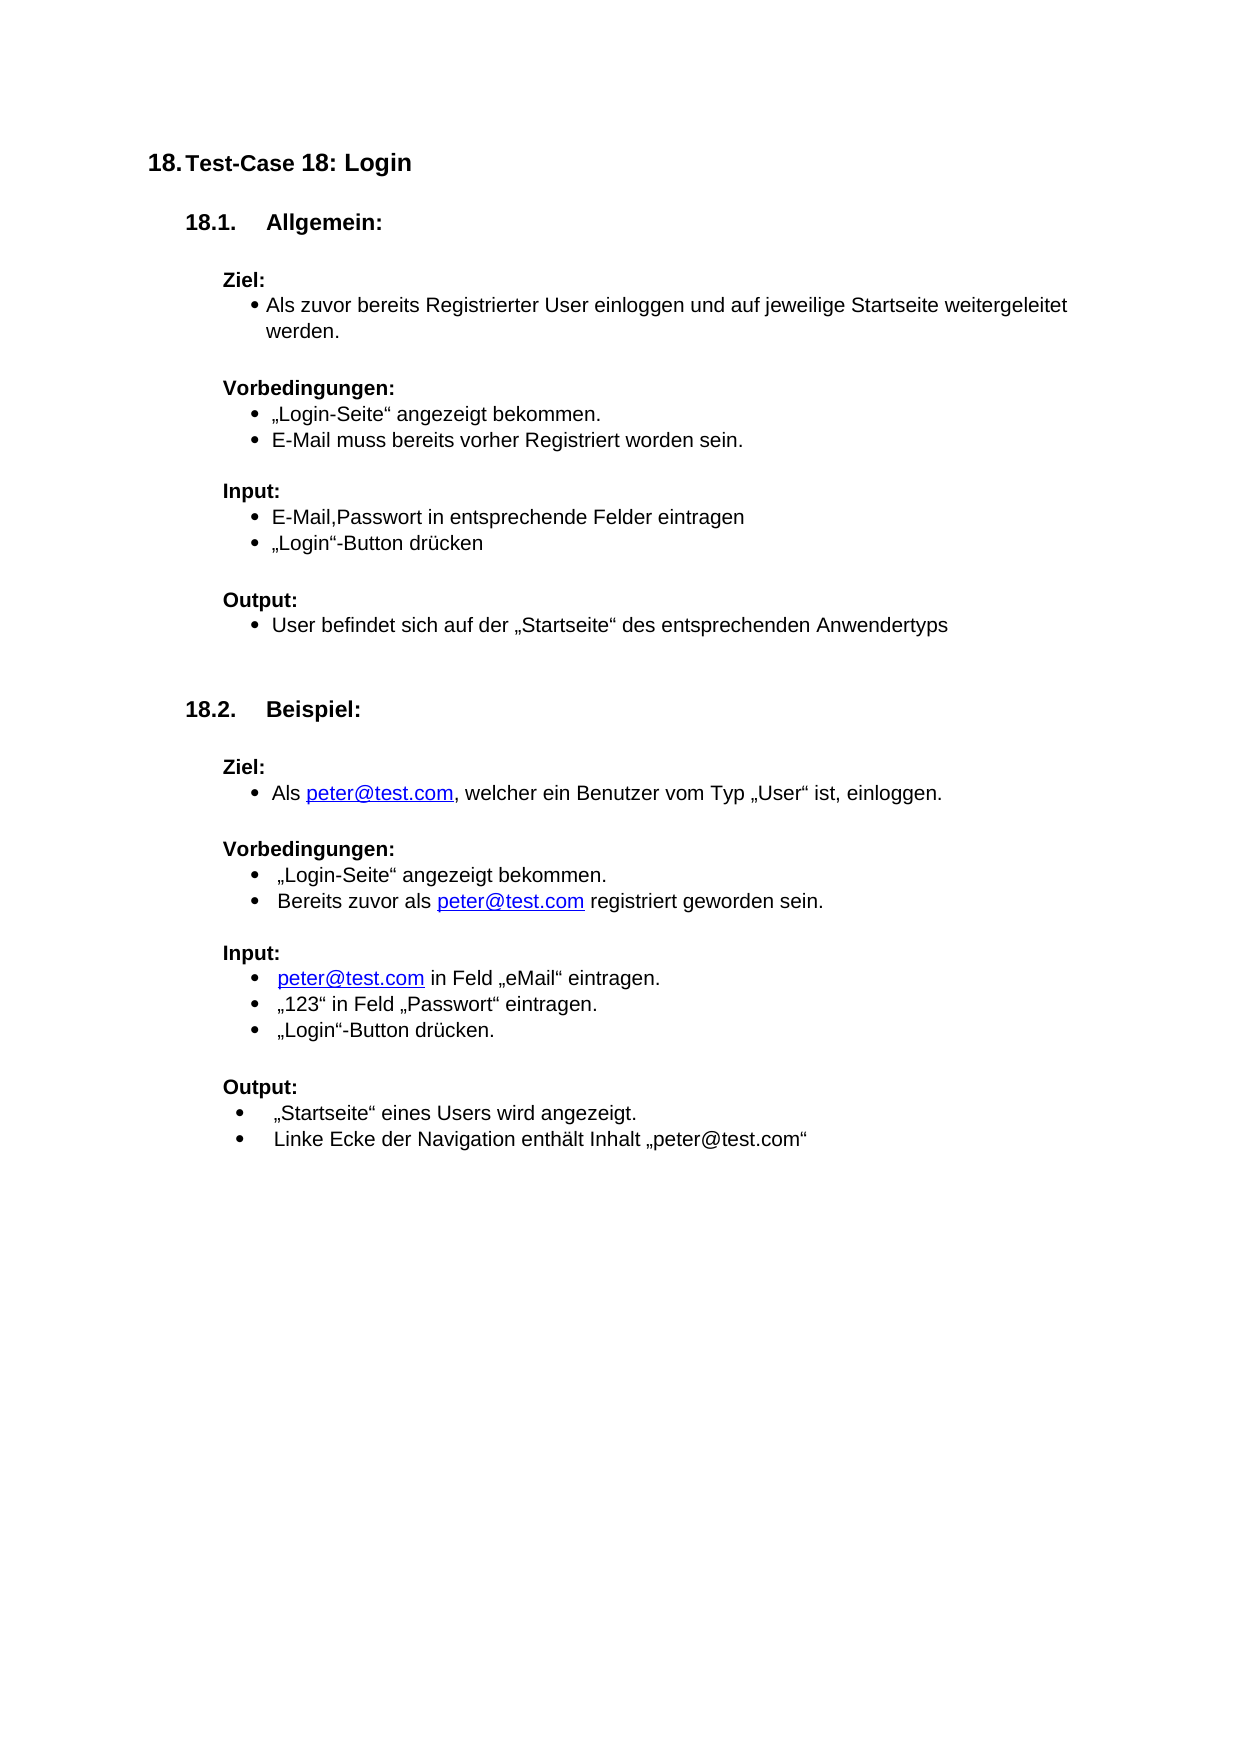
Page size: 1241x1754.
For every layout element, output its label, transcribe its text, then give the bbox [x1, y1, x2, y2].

list Output: [223, 1074, 1093, 1098]
list Als peter@test.com, welcher ein Benutzer vom Typ „User“ ist, einloggen. [251, 780, 1093, 835]
list Bereits zuvor als peter@test.com registriert geworden sein. [251, 889, 1093, 913]
list Linke Ecke der Navigation enthält Inhalt „peter@test.com“ [236, 1126, 1093, 1150]
list Vorbedingungen: [223, 376, 1093, 399]
list Ziel: [223, 267, 1093, 291]
list Input: [223, 940, 1093, 964]
list „Login-Seite“ angezeigt bekommen. [251, 401, 1093, 426]
list Test-Case 18: Login [148, 148, 1093, 207]
list „Login“-Button drücken. [251, 1018, 1093, 1072]
list „Login-Seite“ angezeigt bekommen. [251, 863, 1093, 887]
list Allgemein: [185, 209, 1093, 265]
list Beispiel: [185, 696, 1093, 722]
list Als zuvor bereits Registrierter User einloggen und auf jeweilige Startseite weitergeleitet werden. [251, 293, 1093, 373]
list E-Mail muss bereits vorher Registriert worden sein. [251, 427, 1093, 451]
list Output: [223, 587, 1093, 611]
list „123“ in Feld „Passwort“ eintragen. [251, 992, 1093, 1016]
list „Startseite“ eines Users wird angezeigt. [236, 1100, 1093, 1124]
list „Login“-Button drücken [251, 531, 1093, 585]
list Input: [223, 479, 1093, 503]
list Vorbedingungen: [223, 837, 1093, 861]
list Ziel: [223, 724, 1093, 778]
list E-Mail,Passwort in entsprechende Felder eintragen [251, 505, 1093, 529]
list peter@test.com in Feld „eMail“ eintragen. [251, 966, 1093, 990]
list User befindet sich auf der „Startseite“ des entsprechenden Anwendertyps [251, 613, 1093, 693]
